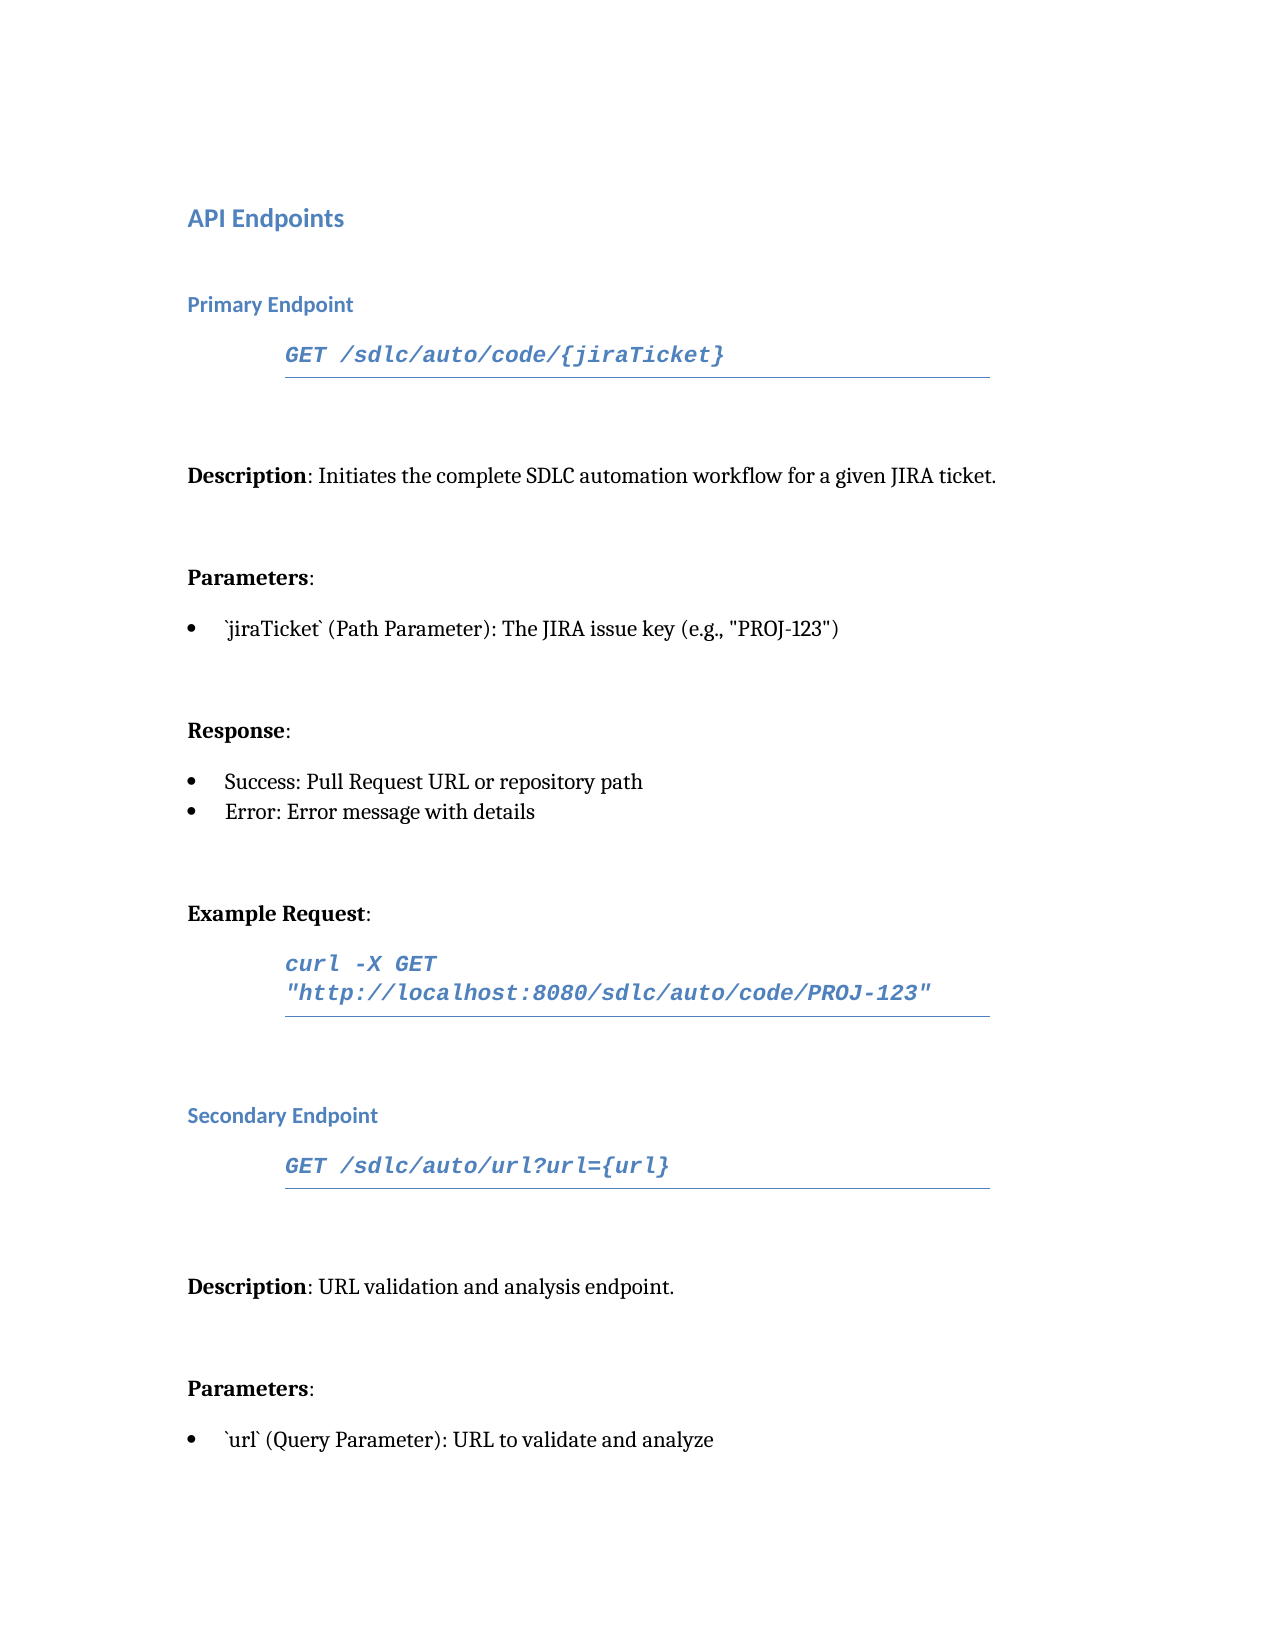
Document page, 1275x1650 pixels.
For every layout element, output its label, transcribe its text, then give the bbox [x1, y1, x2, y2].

text curl -X GET "http://localhost:8080/sdlc/auto/code/PROJ-123" [285, 952, 990, 1016]
text Response: [187, 718, 1087, 744]
subtitle Primary Endpoint [187, 290, 1087, 318]
text Parameters: [187, 564, 1087, 591]
text Example Request: [187, 901, 1087, 927]
list Error: Error message with details [187, 799, 1087, 825]
subtitle API Endpoints [187, 201, 1087, 234]
list `jiraTicket` (Path Parameter): The JIRA issue key (e.g., "PROJ-123") [187, 616, 1087, 642]
text Description: Initiates the complete SDLC automation workflow for a given JIRA ticket. [187, 462, 1087, 489]
list Success: Pull Request URL or repository path [187, 769, 1087, 795]
text Parameters: [187, 1376, 1087, 1402]
subtitle Secondary Endpoint [187, 1101, 1087, 1129]
text GET /sdlc/auto/code/{jiraTicket} [285, 343, 990, 377]
text Description: URL validation and analysis endpoint. [187, 1273, 1087, 1300]
text GET /sdlc/auto/url?url={url} [285, 1154, 990, 1188]
list `url` (Query Parameter): URL to validate and analyze [187, 1427, 1087, 1453]
